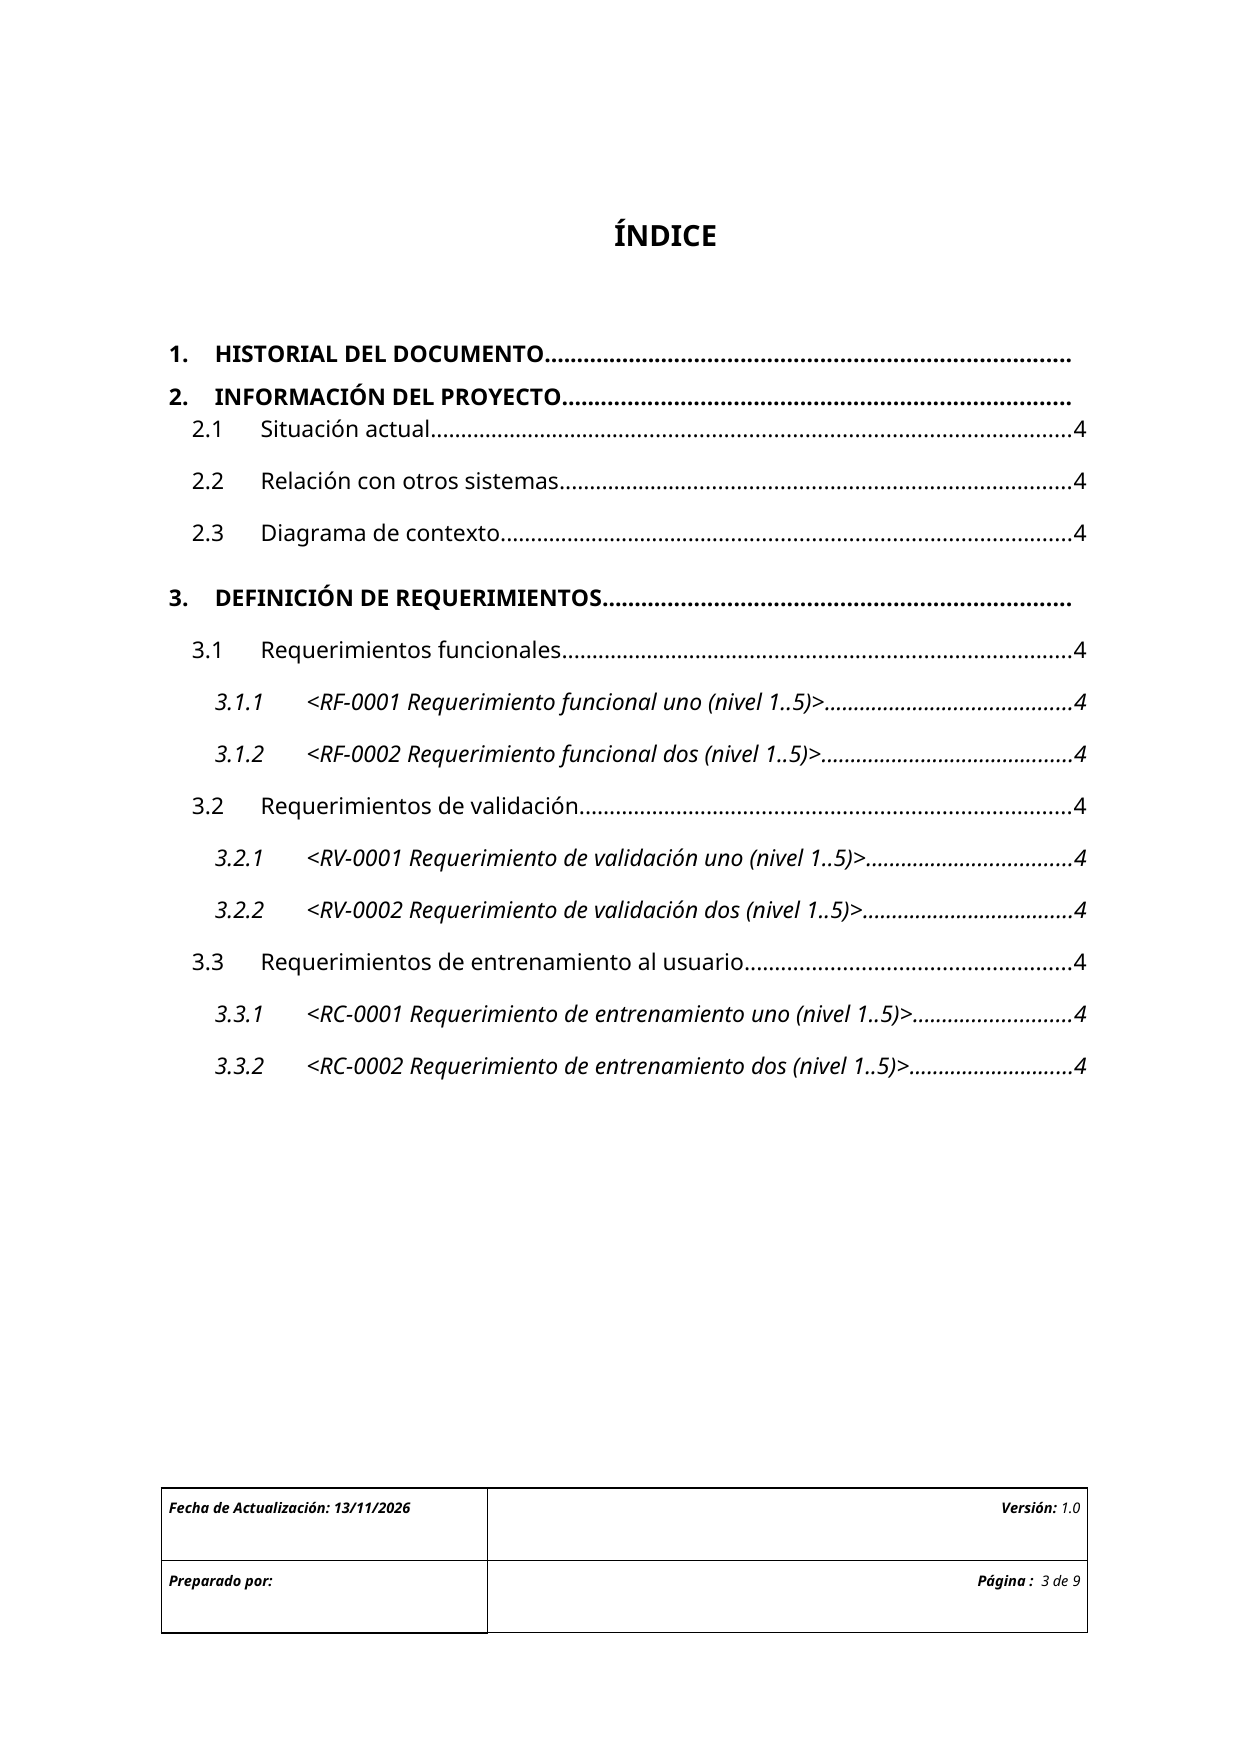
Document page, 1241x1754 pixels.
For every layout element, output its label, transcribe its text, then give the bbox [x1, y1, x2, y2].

text 3.3.2 <RC-0002 Requerimiento de entrenamiento dos (nivel 1..5)> 4 [214, 1050, 1087, 1081]
text 3.1.1 <RF-0001 Requerimiento funcional uno (nivel 1..5)> 4 [214, 686, 1087, 717]
text 2. información del proyecto 4 [169, 381, 1064, 413]
text 3.1 Requerimientos funcionales 4 [192, 569, 1087, 665]
text 2.2 Relación con otros sistemas 4 [192, 465, 1087, 496]
subtitle ÍNDICE [244, 215, 1087, 255]
text 3.1.2 <RF-0002 Requerimiento funcional dos (nivel 1..5)> 4 [214, 738, 1087, 769]
text 3.2 Requerimientos de validación 4 [192, 790, 1087, 821]
text 2.3 Diagrama de contexto 4 [192, 517, 1087, 548]
text 3.3 Requerimientos de entrenamiento al usuario 4 [192, 946, 1087, 977]
text 2.1 Situación actual 4 [192, 325, 1087, 444]
text 1. Historial del Documento 3 [169, 338, 1064, 369]
text 3.2.1 <RV-0001 Requerimiento de validación uno (nivel 1..5)> 4 [214, 842, 1087, 873]
text 3.2.2 <RV-0002 Requerimiento de validación dos (nivel 1..5)> 4 [214, 894, 1087, 925]
text 3. definición de requerimientos 4 [169, 581, 1064, 613]
text 3.3.1 <RC-0001 Requerimiento de entrenamiento uno (nivel 1..5)> 4 [214, 998, 1087, 1029]
